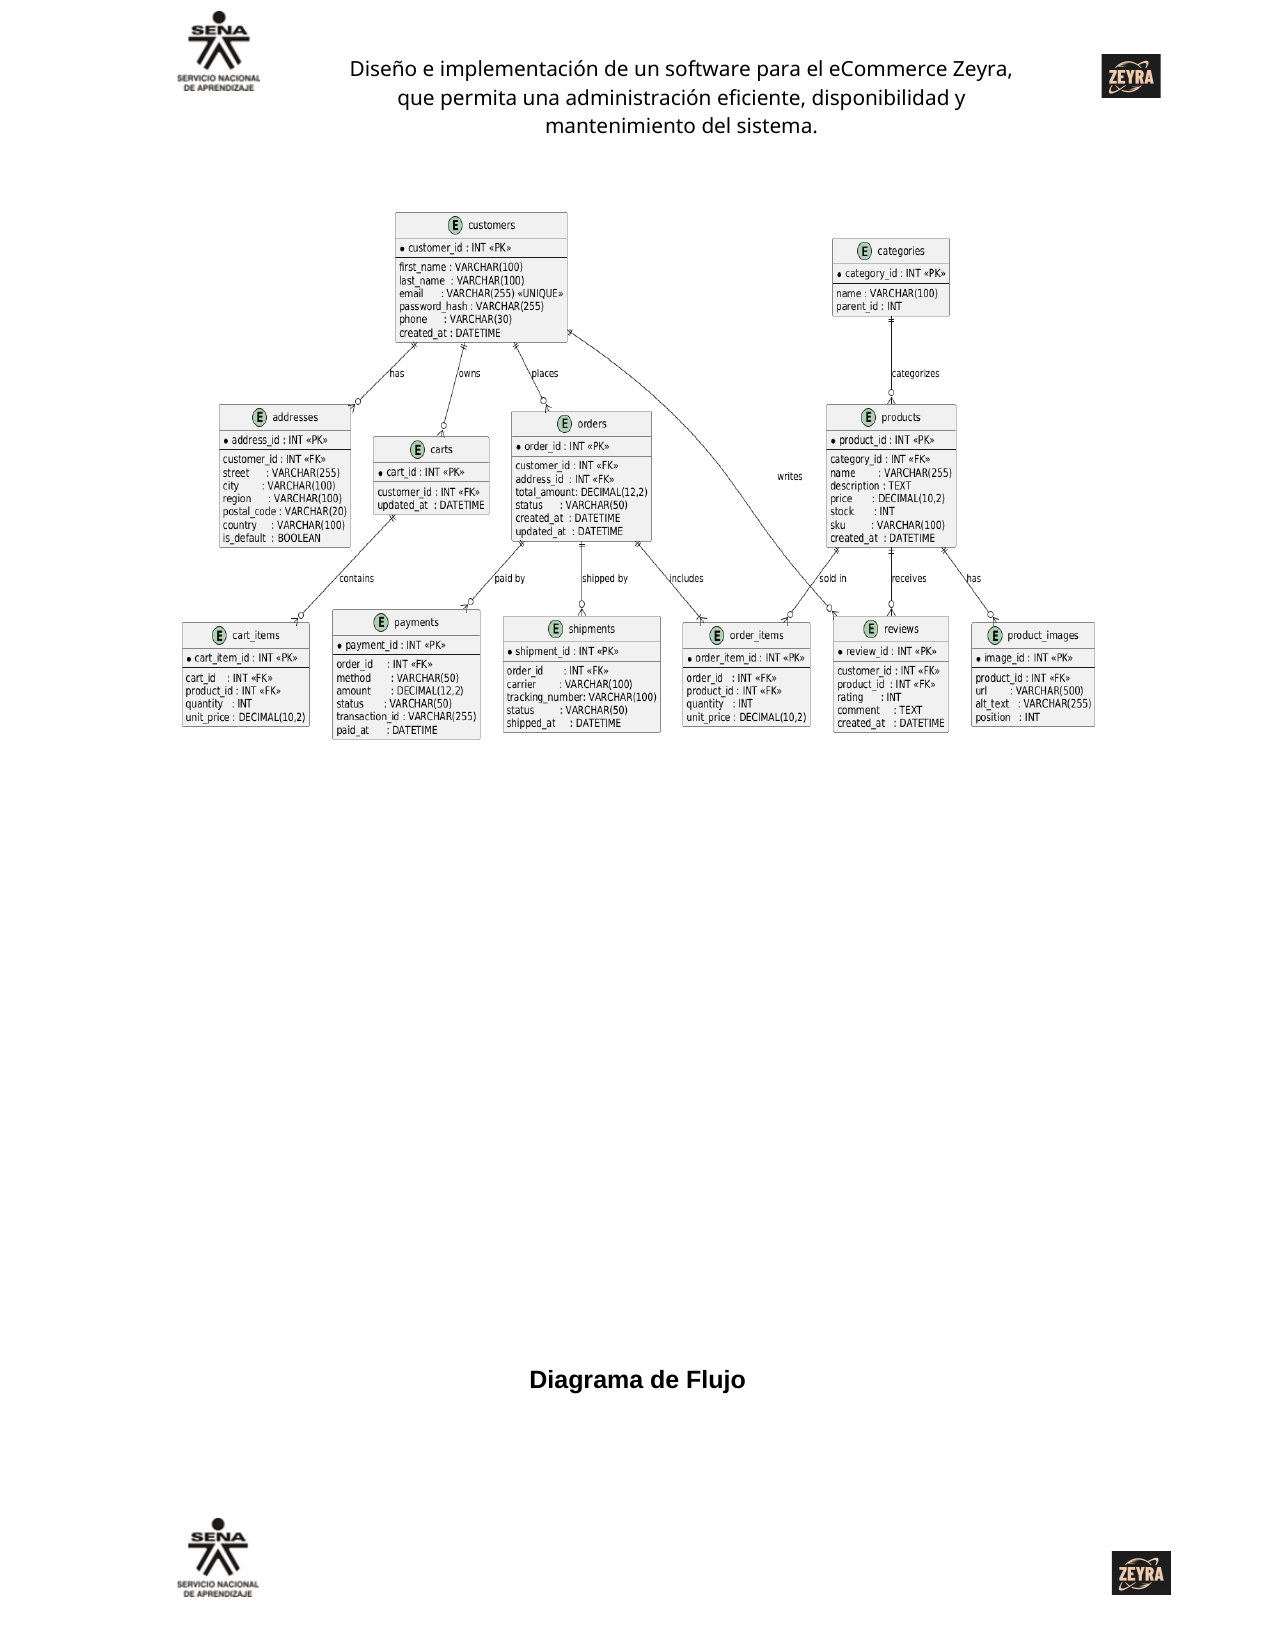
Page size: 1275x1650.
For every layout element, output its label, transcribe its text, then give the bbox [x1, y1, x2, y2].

text Diagrama de Flujo [177, 1365, 1098, 1394]
picture [177, 206, 1098, 744]
picture [177, 11, 261, 91]
picture [1101, 54, 1161, 98]
picture [1111, 1551, 1171, 1595]
picture [177, 1518, 259, 1597]
